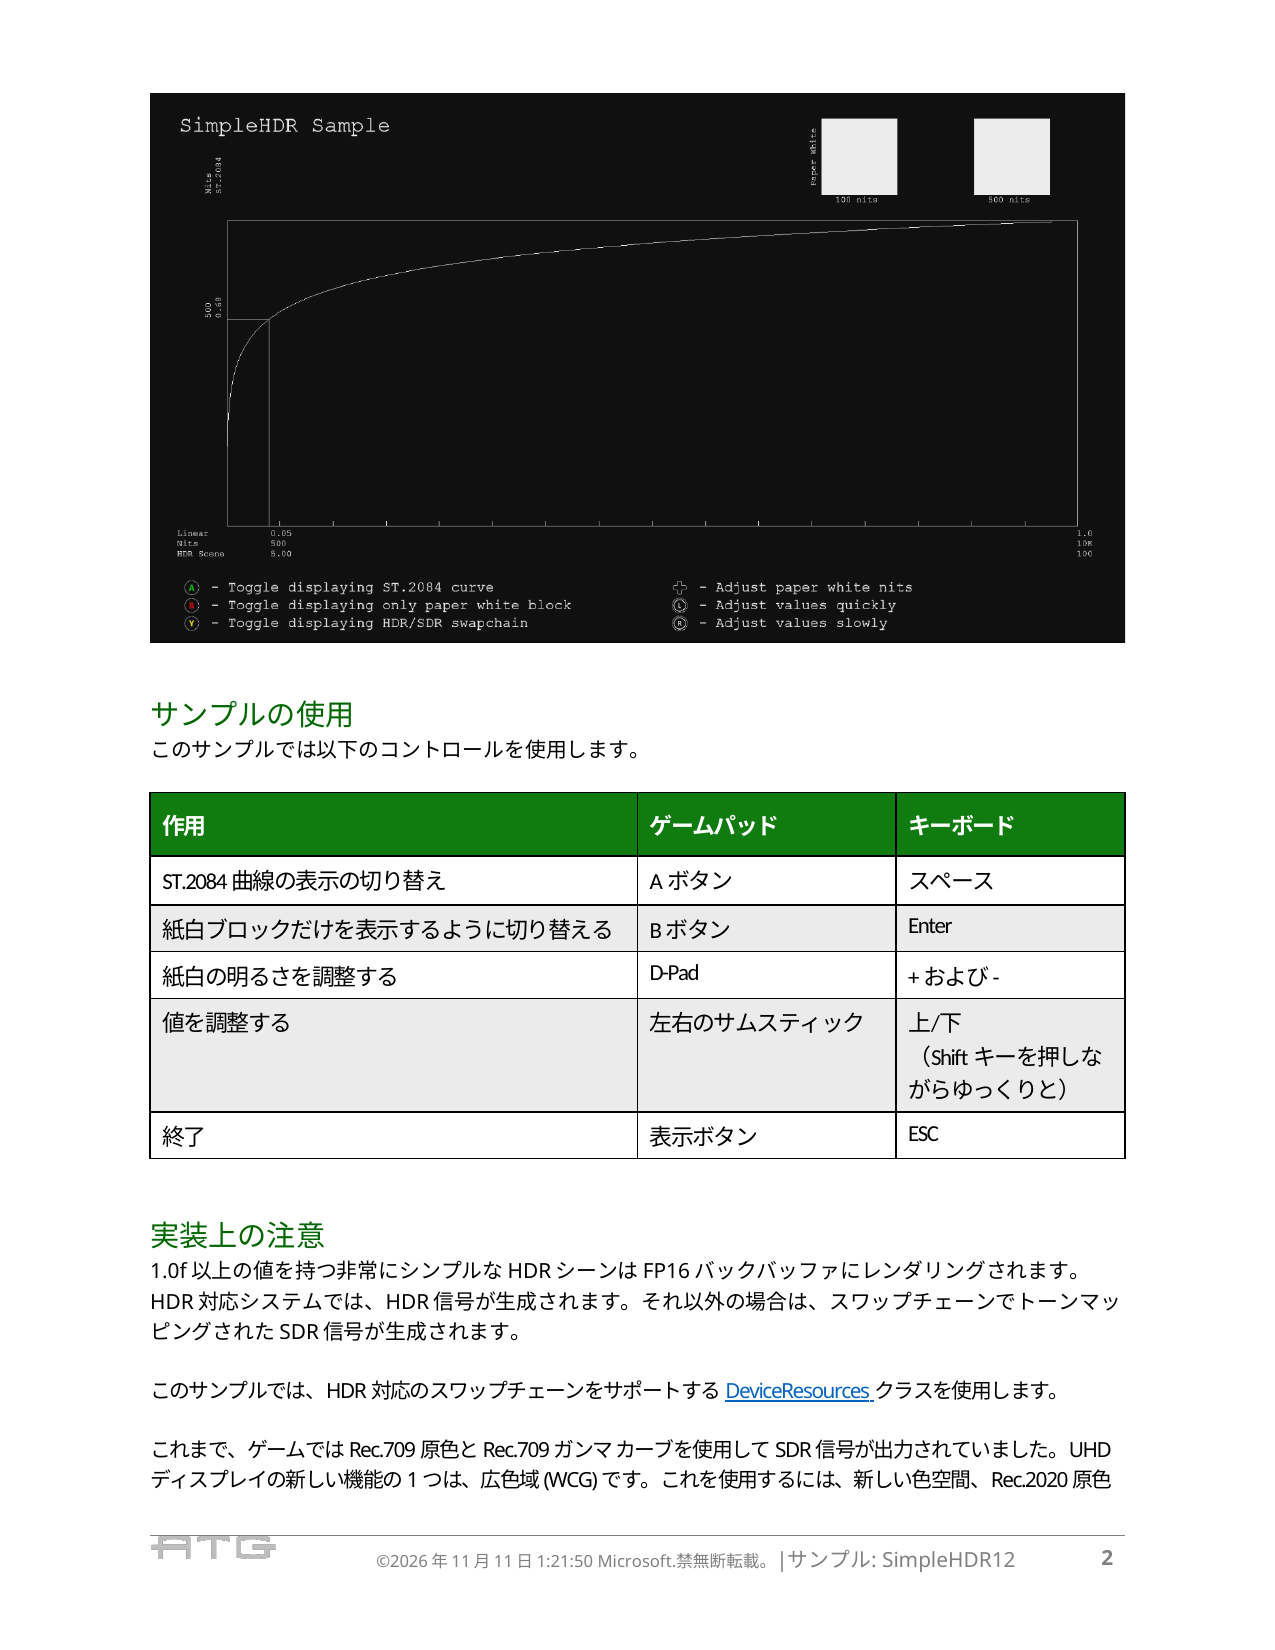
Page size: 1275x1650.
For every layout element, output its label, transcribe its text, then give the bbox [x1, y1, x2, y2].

table_cell 上/下 （Shiftキーを押しながらゆっくりと） [897, 999, 1124, 1111]
table_cell ST.2084 曲線の表示の切り替え [151, 857, 637, 904]
table_header ゲームパッド [638, 793, 895, 855]
table_cell 左右のサムスティック [638, 999, 895, 1111]
text このサンプルでは以下のコントロールを使用します。 [150, 733, 1125, 764]
picture [150, 93, 1125, 643]
table_cell 紙白ブロックだけを表示するように切り替える [151, 906, 637, 951]
table_cell + および - [897, 952, 1124, 998]
text 1.0f以上の値を持つ非常にシンプルなHDRシーンはFP16バックバッファにレンダリングされます。HDR対応システムでは、HDR信号が生成されます。それ以外の場合は、スワップチェーンでトーンマッピングされたSDR信号が生成されます。 [150, 1255, 1125, 1346]
table_header キーボード [897, 793, 1124, 855]
table_header 作用 [151, 793, 637, 855]
table_cell Enter [897, 906, 1124, 951]
table_cell D-Pad [638, 952, 895, 998]
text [150, 1433, 1125, 1493]
table_cell Aボタン [638, 857, 895, 904]
subtitle サンプルの使用 [150, 691, 1125, 733]
table_cell B ボタン [638, 906, 895, 951]
table_cell 終了 [151, 1113, 637, 1158]
text このサンプルでは、HDR対応のスワップチェーンをサポートするDeviceResourcesクラスを使用します。 [150, 1374, 1125, 1404]
table_cell スペース [897, 857, 1124, 904]
table_cell 表示ボタン [638, 1113, 895, 1158]
subtitle 実装上の注意 [150, 1212, 1125, 1255]
picture [151, 1536, 276, 1559]
table_cell 値を調整する [151, 999, 637, 1111]
table_cell 紙白の明るさを調整する [151, 952, 637, 998]
table_cell ESC [897, 1113, 1124, 1158]
